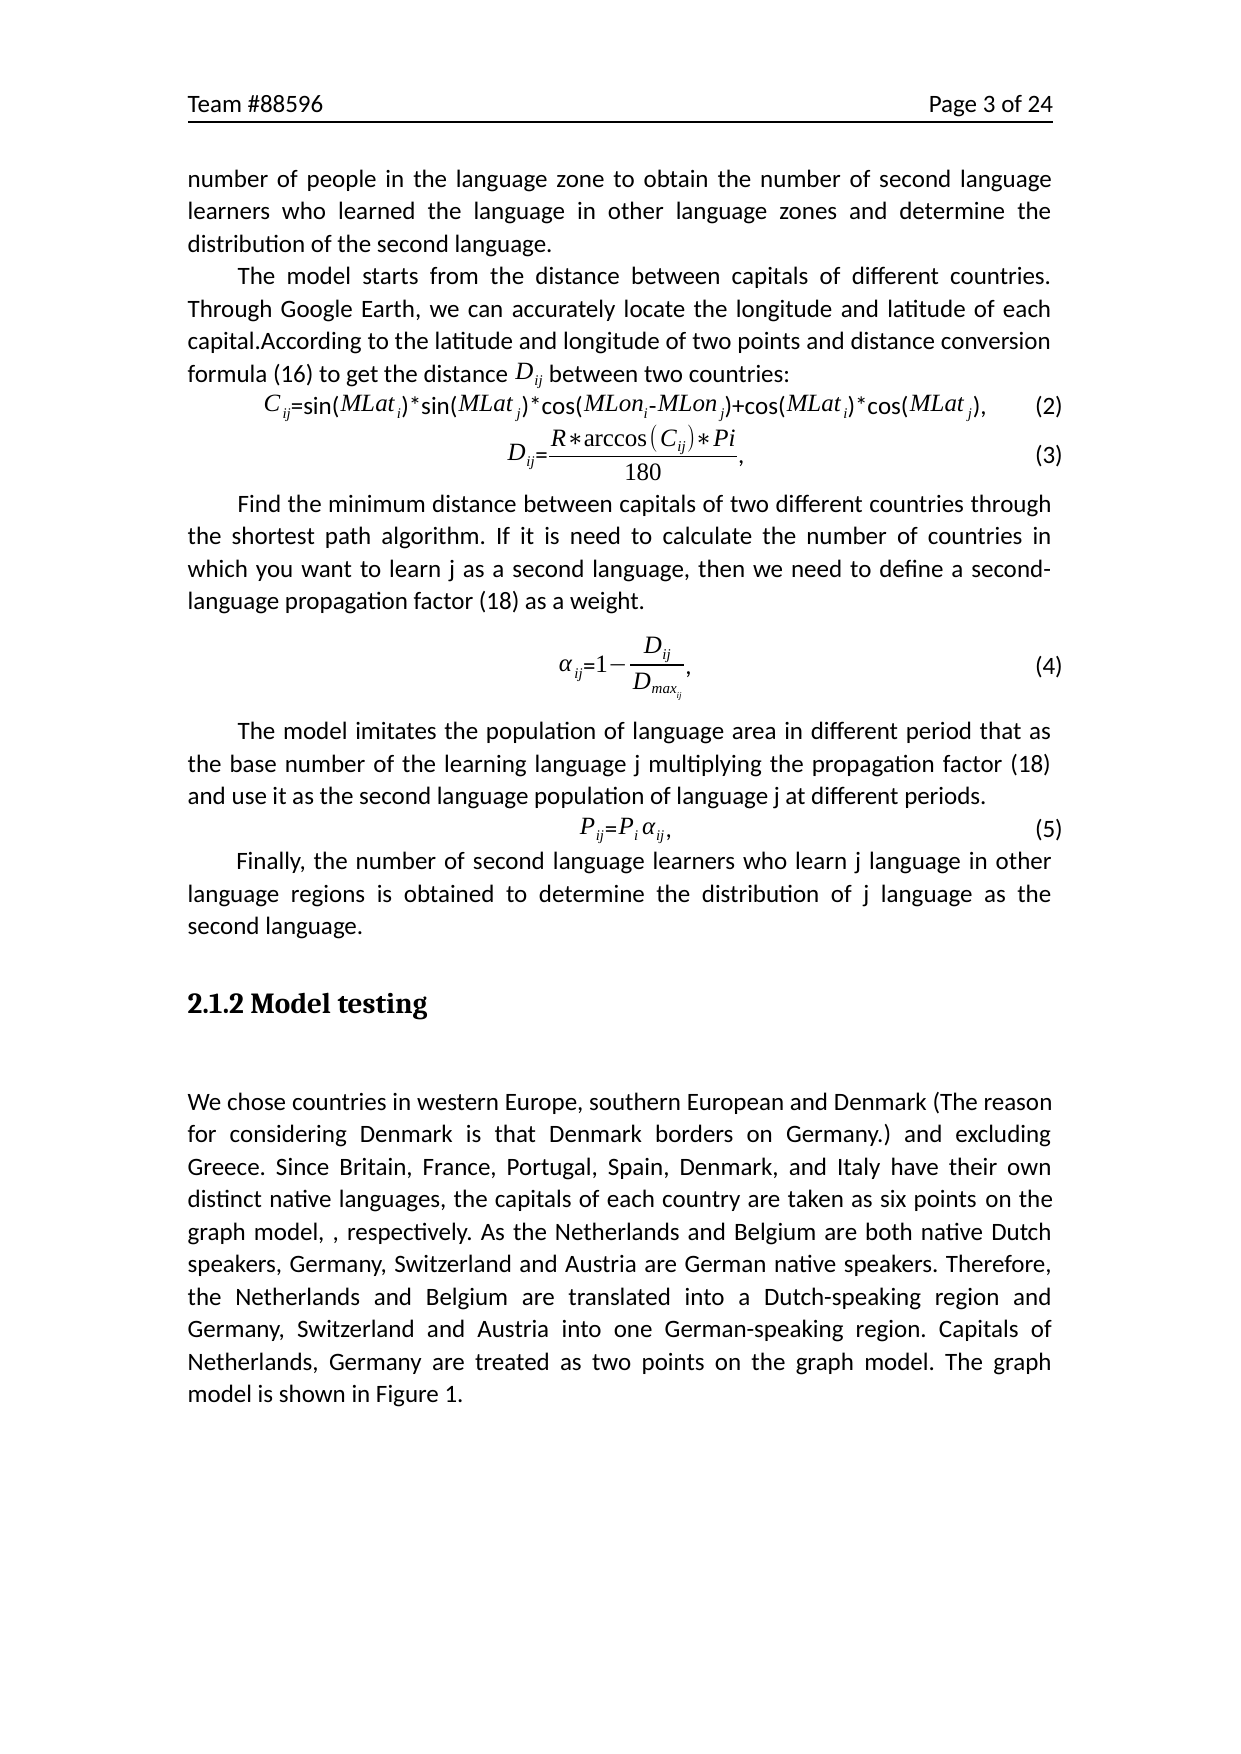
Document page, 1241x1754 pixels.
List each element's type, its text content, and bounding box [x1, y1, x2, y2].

text =, (3) [187, 422, 1053, 487]
text The model imitates the population of language area in different period that as the base number of the learning language j multiplying the propagation factor (18) and use it as the second language population of language j at different periods. [187, 714, 1053, 812]
text =, (5) [187, 812, 1053, 844]
text Find the minimum distance between capitals of two different countries through the shortest path algorithm. If it is need to calculate the number of countries in which you want to learn j as a second language, then we need to define a second-language propagation factor (18) as a weight. [187, 487, 1053, 617]
text Finally, the number of second language learners who learn j language in other language regions is obtained to determine the distribution of j language as the second language. [187, 844, 1053, 942]
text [187, 162, 1053, 259]
text =, (4) [187, 617, 1053, 714]
text We chose countries in western Europe, southern European and Denmark (The reason for considering Denmark is that Denmark borders on Germany.) and excluding Greece. Since Britain, France, Portugal, Spain, Denmark, and Italy have their own distinct native languages, the capitals of each country are taken as six points on the graph model, , respectively. As the Netherlands and Belgium are both native Dutch speakers, Germany, Switzerland and Austria are German native speakers. Therefore, the Netherlands and Belgium are translated into a Dutch-speaking region and Germany, Switzerland and Austria into one German-speaking region. Capitals of Netherlands, Germany are treated as two points on the graph model. The graph model is shown in Figure 1. [187, 1085, 1053, 1410]
text The model starts from the distance between capitals of different countries. Through Google Earth, we can accurately locate the longitude and latitude of each capital.According to the latitude and longitude of two points and distance conversion formula (16) to get the distance between two countries: [187, 259, 1053, 389]
text =sin()*sin()*cos(-)+cos()*cos(), (2) [187, 389, 1053, 422]
subtitle 2.1.2 Model testing [187, 971, 1053, 1036]
